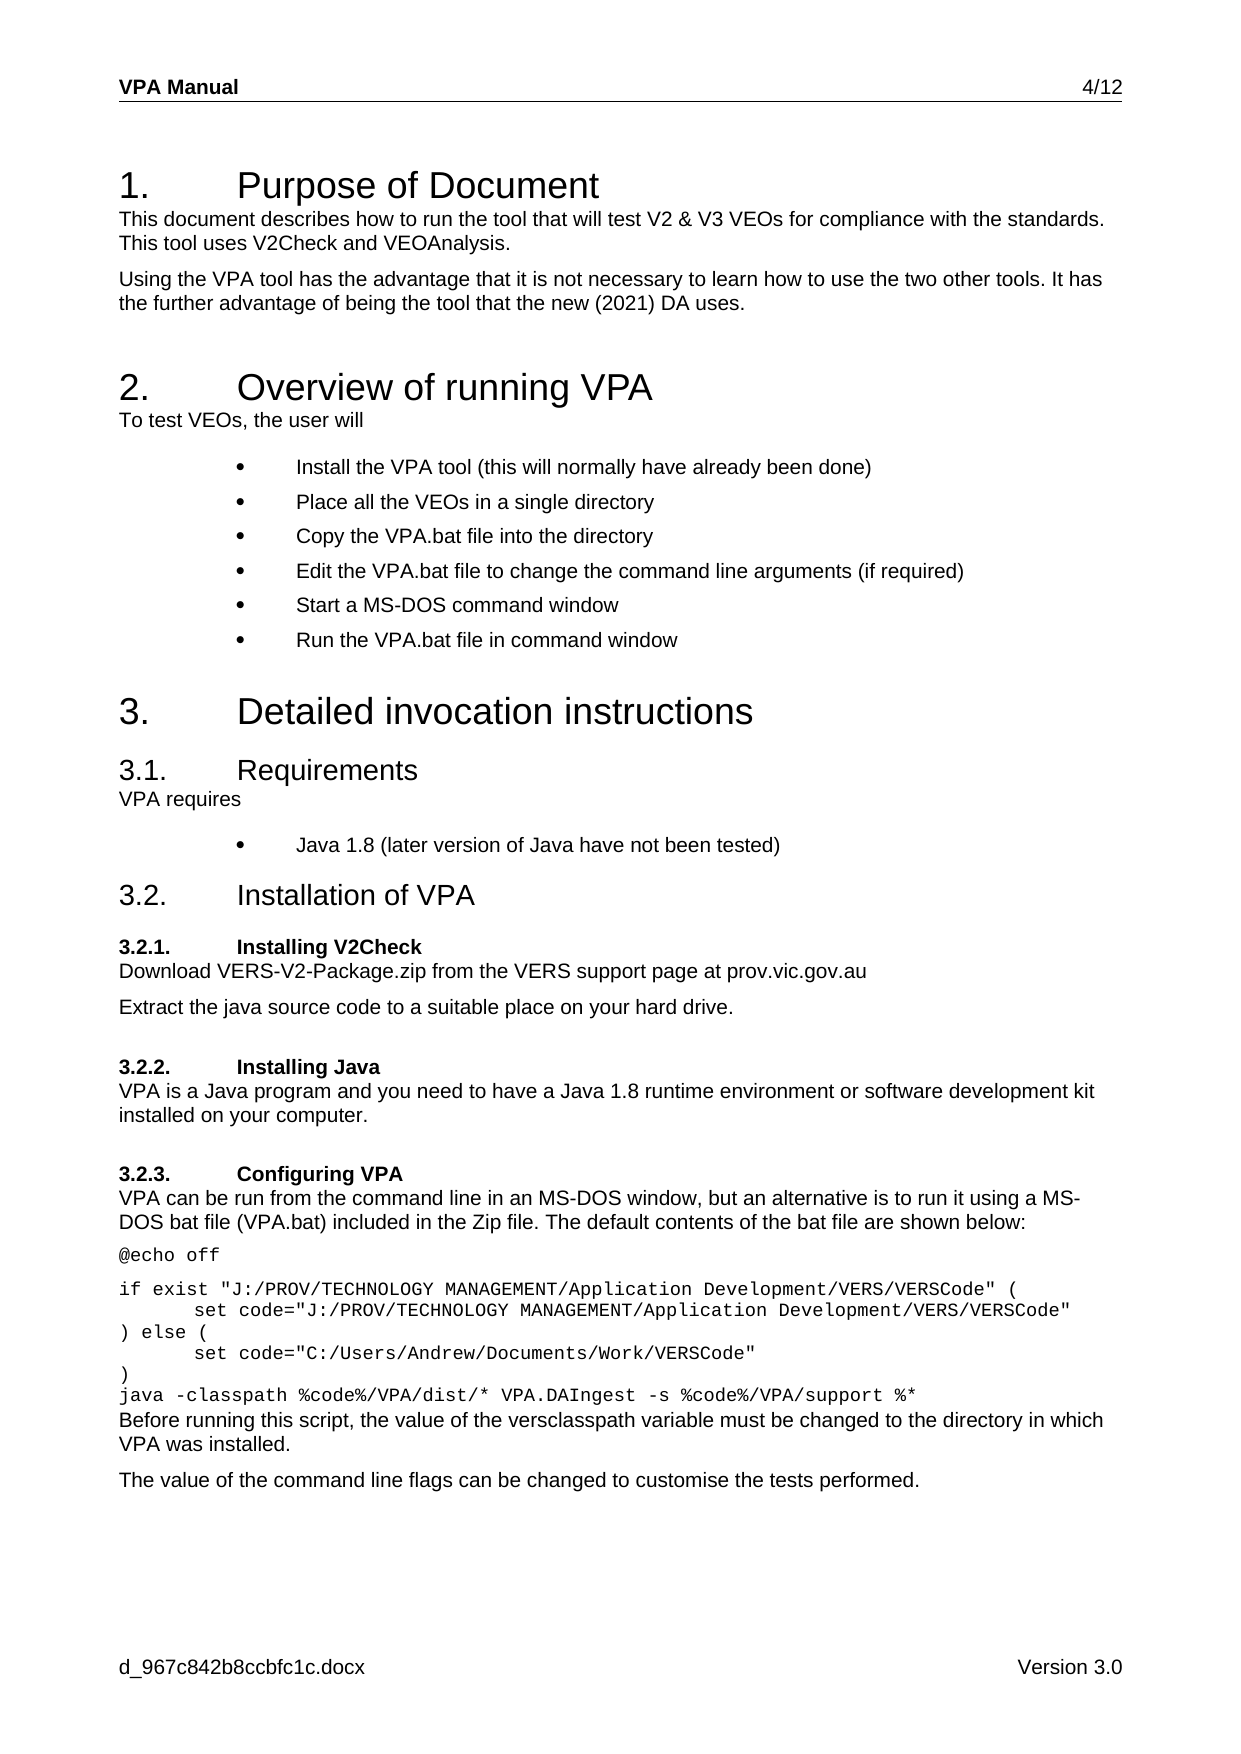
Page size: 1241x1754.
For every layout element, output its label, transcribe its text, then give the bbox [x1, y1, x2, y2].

list Edit the VPA.bat file to change the command line arguments (if required) [237, 558, 1122, 582]
subtitle Requirements [118, 753, 1122, 786]
list Run the VPA.bat file in command window [237, 627, 1122, 651]
text VPA requires [118, 786, 1122, 810]
text Using the VPA tool has the advantage that it is not necessary to learn how to use the two other tools. It has the further advantage of being the tool that the new (2021) DA uses. [118, 267, 1122, 315]
text ) [118, 1365, 1122, 1386]
text VPA is a Java program and you need to have a Java 1.8 runtime environment or software development kit installed on your computer. [118, 1078, 1122, 1126]
subtitle Detailed invocation instructions [118, 689, 1122, 732]
text Before running this script, the value of the versclasspath variable must be changed to the directory in which VPA was installed. [118, 1407, 1122, 1455]
text set code="J:/PROV/TECHNOLOGY MANAGEMENT/Application Development/VERS/VERSCode" [118, 1301, 1122, 1322]
list Place all the VEOs in a single directory [237, 489, 1122, 513]
subtitle Configuring VPA [118, 1162, 1122, 1186]
list Start a MS-DOS command window [237, 593, 1122, 617]
subtitle Overview of running VPA [118, 365, 1122, 408]
text Extract the java source code to a suitable place on your hard drive. [118, 995, 1122, 1019]
subtitle Installing V2Check [118, 935, 1122, 959]
text if exist "J:/PROV/TECHNOLOGY MANAGEMENT/Application Development/VERS/VERSCode" ( [118, 1280, 1122, 1301]
subtitle Purpose of Document [118, 163, 1122, 207]
text java -classpath %code%/VPA/dist/* VPA.DAIngest -s %code%/VPA/support %* [118, 1386, 1122, 1407]
subtitle Installing Java [118, 1054, 1122, 1078]
list Copy the VPA.bat file into the directory [237, 524, 1122, 548]
list Install the VPA tool (this will normally have already been done) [237, 455, 1122, 479]
text ) else ( [118, 1322, 1122, 1344]
text This document describes how to run the tool that will test V2 & V3 VEOs for compliance with the standards. This tool uses V2Check and VEOAnalysis. [118, 207, 1122, 254]
text VPA can be run from the command line in an MS-DOS window, but an alternative is to run it using a MS-DOS bat file (VPA.bat) included in the Zip file. The default contents of the bat file are shown below: [118, 1186, 1122, 1234]
text The value of the command line flags can be changed to customise the tests performed. [118, 1468, 1122, 1492]
text Download VERS-V2-Package.zip from the VERS support page at prov.vic.gov.au [118, 959, 1122, 983]
list Java 1.8 (later version of Java have not been tested) [237, 833, 1122, 857]
text @echo off [118, 1246, 1122, 1267]
text set code="C:/Users/Andrew/Documents/Work/VERSCode" [118, 1344, 1122, 1365]
text To test VEOs, the user will [118, 408, 1122, 432]
subtitle Installation of VPA [118, 878, 1122, 912]
